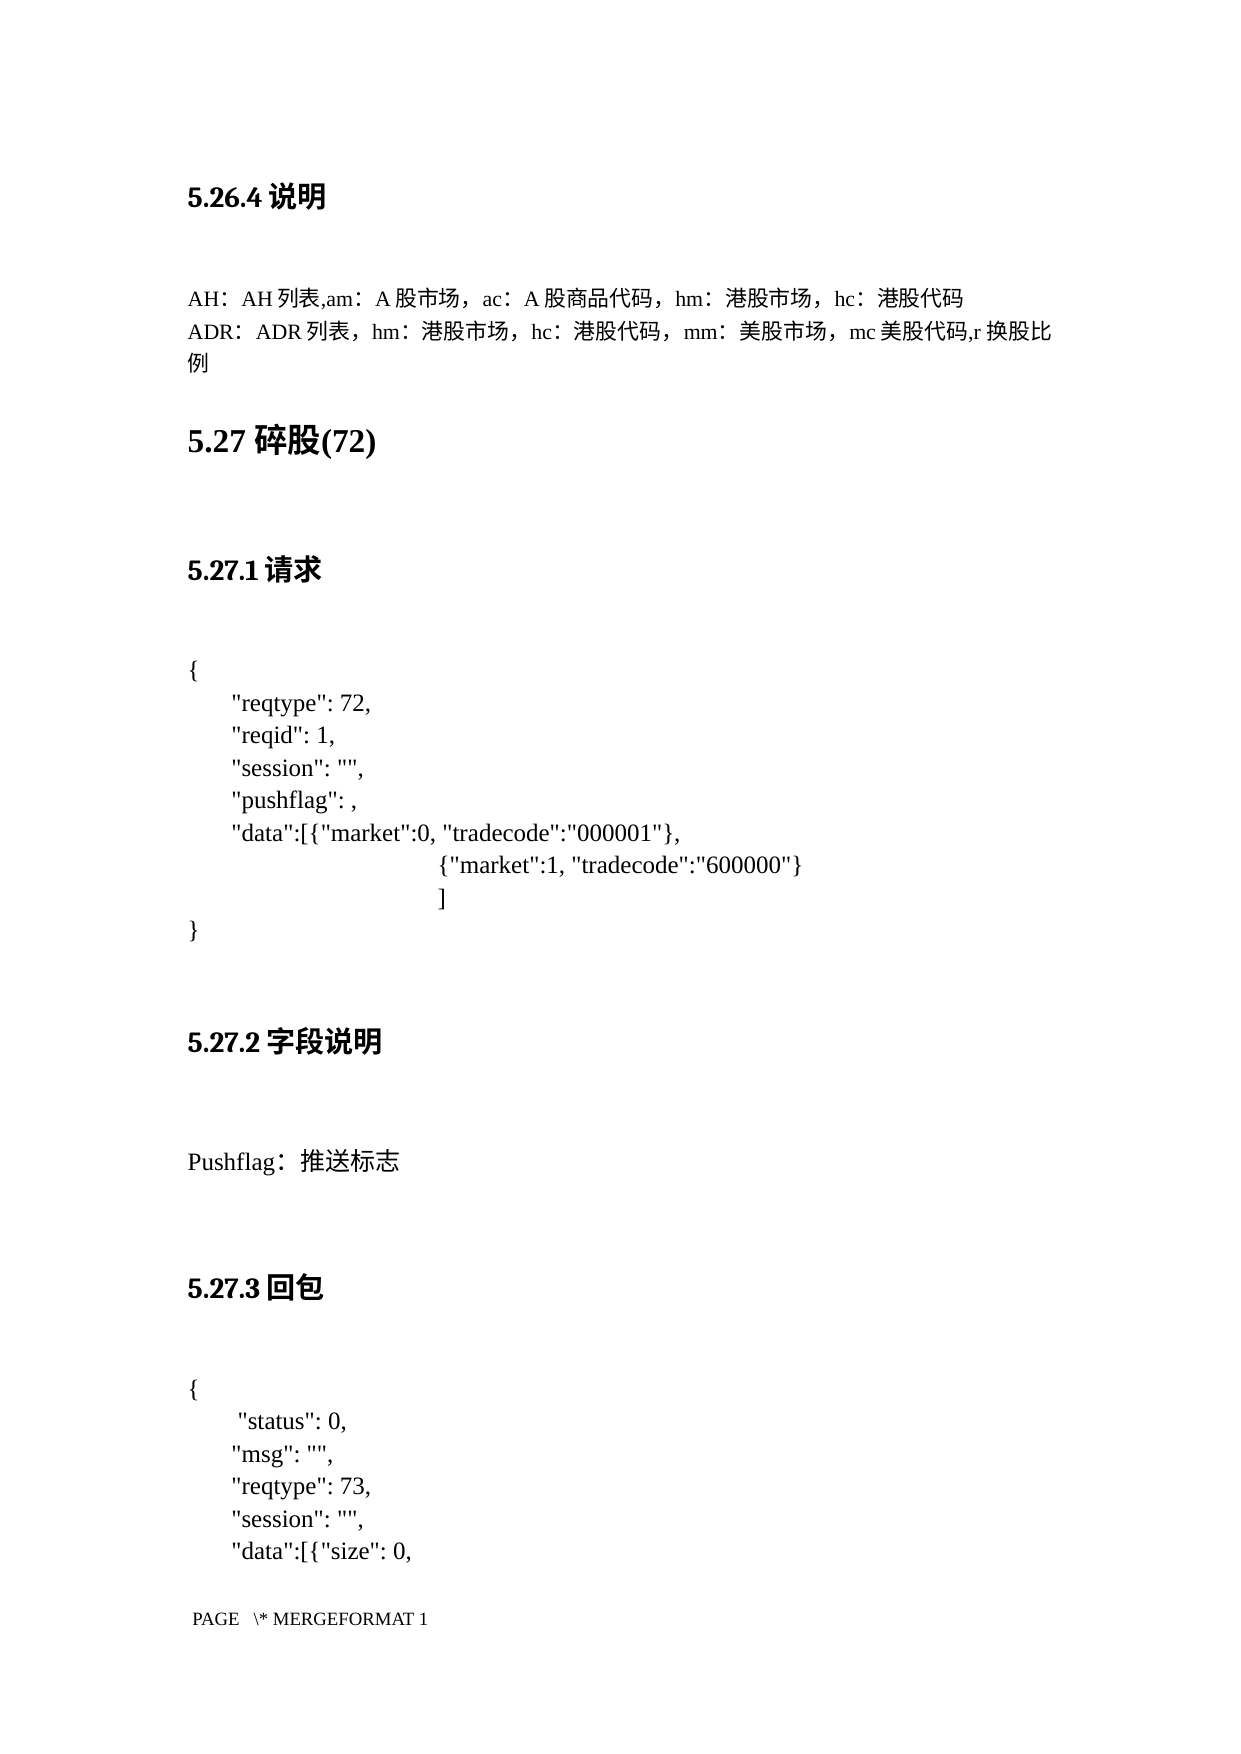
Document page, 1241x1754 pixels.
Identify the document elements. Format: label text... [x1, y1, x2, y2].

text "reqtype": 72, [187, 686, 1053, 718]
text AH：AH列表,am：A股市场，ac：A股商品代码，hm：港股市场，hc：港股代码 [187, 281, 1053, 313]
subtitle 5.27.2字段说明 [187, 1008, 1053, 1073]
text { [187, 1372, 1053, 1404]
text "msg": "", [187, 1437, 1053, 1469]
subtitle 5.26.4说明 [187, 162, 1053, 227]
text "status": 0, [187, 1404, 1053, 1437]
text Pushflag：推送标志 [187, 1127, 1053, 1192]
text "reqid": 1, [187, 718, 1053, 751]
text "data":[{"size": 0, [187, 1534, 1053, 1567]
text { [187, 653, 1053, 686]
text ] [187, 881, 1053, 913]
subtitle 5.27 碎股(72) [187, 405, 1053, 470]
subtitle 5.27.3回包 [187, 1253, 1053, 1318]
text "pushflag": , [187, 783, 1053, 816]
text {"market":1, "tradecode":"600000"} [187, 848, 1053, 881]
subtitle 5.27.1请求 [187, 535, 1053, 600]
text "session": "", [187, 1502, 1053, 1534]
text } [187, 913, 1053, 946]
text "reqtype": 73, [187, 1469, 1053, 1502]
text "session": "", [187, 751, 1053, 783]
text ADR：ADR列表，hm：港股市场，hc：港股代码，mm：美股市场，mc美股代码,r 换股比例 [187, 313, 1053, 378]
text "data":[{"market":0, "tradecode":"000001"}, [187, 816, 1053, 848]
